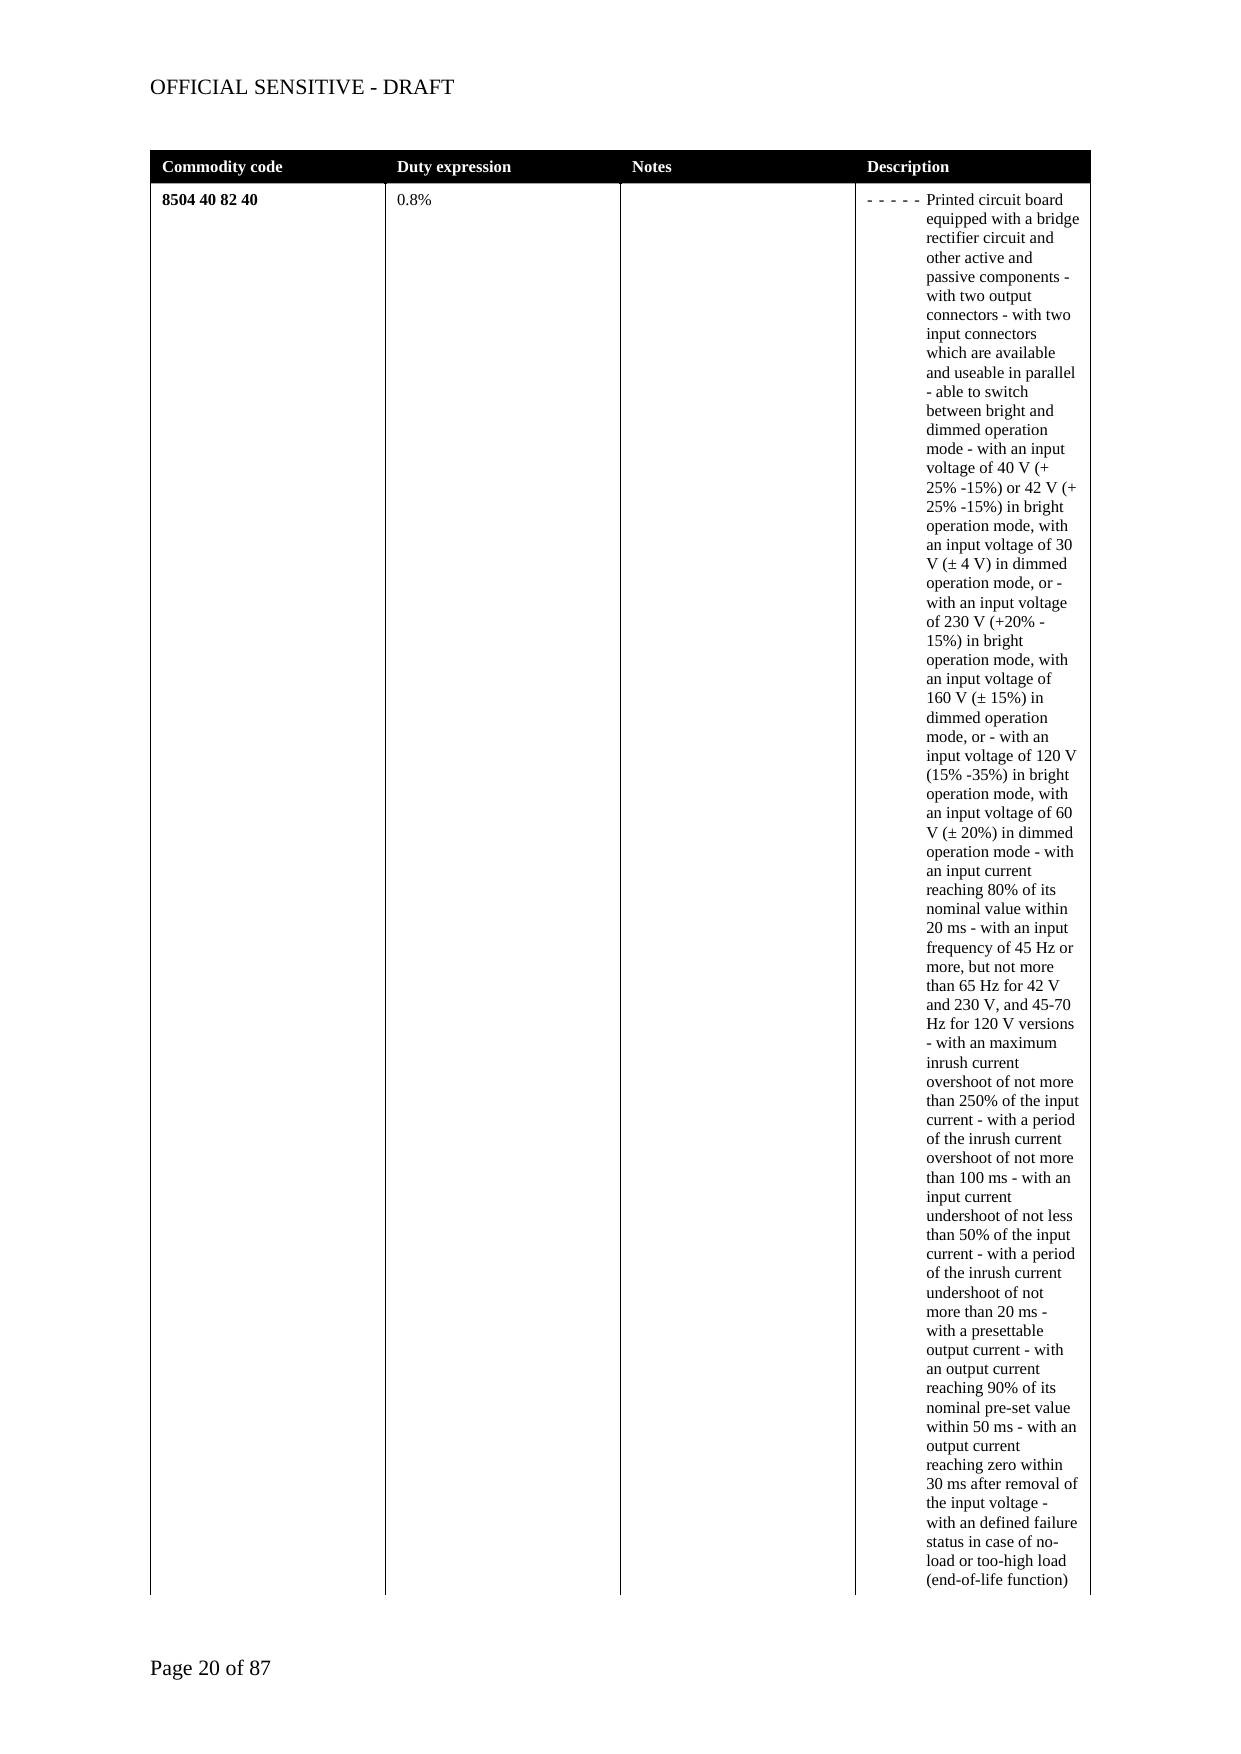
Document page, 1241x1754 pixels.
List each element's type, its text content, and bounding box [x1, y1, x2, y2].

table_header Notes [622, 151, 856, 183]
table_cell [621, 184, 855, 1595]
table_header Commodity code [151, 151, 384, 183]
table_cell 0.8% [386, 184, 620, 1595]
table_cell - - - - - Printed circuit board equipped with a bridge rectifier circuit and other active and passive components - with two output connectors - with two input connectors which are available and useable in parallel - able to switch between bright and dimmed operation mode - with an input voltage of 40 V (+ 25% -15%) or 42 V (+ 25% -15%) in bright operation mode, with an input voltage of 30 V (± 4 V) in dimmed operation mode, or - with an input voltage of 230 V (+20% -15%) in bright operation mode, with an input voltage of 160 V (± 15%) in dimmed operation mode, or - with an input voltage of 120 V (15% -35%) in bright operation mode, with an input voltage of 60 V (± 20%) in dimmed operation mode - with an input current reaching 80% of its nominal value within 20 ms - with an input frequency of 45 Hz or more, but not more than 65 Hz for 42 V and 230 V, and 45-70 Hz for 120 V versions - with an maximum inrush current overshoot of not more than 250% of the input current - with a period of the inrush current overshoot of not more than 100 ms - with an input current undershoot of not less than 50% of the input current - with a period of the inrush current undershoot of not more than 20 ms - with a presettable output current - with an output current reaching 90% of its nominal pre-set value within 50 ms - with an output current reaching zero within 30 ms after removal of the input voltage - with an defined failure status in case of no-load or too-high load (end-of-life function) [856, 184, 1090, 1595]
table_header Description [856, 151, 1090, 183]
table_cell 8504 40 82 40 [151, 184, 385, 1595]
table_header Duty expression [387, 151, 619, 183]
